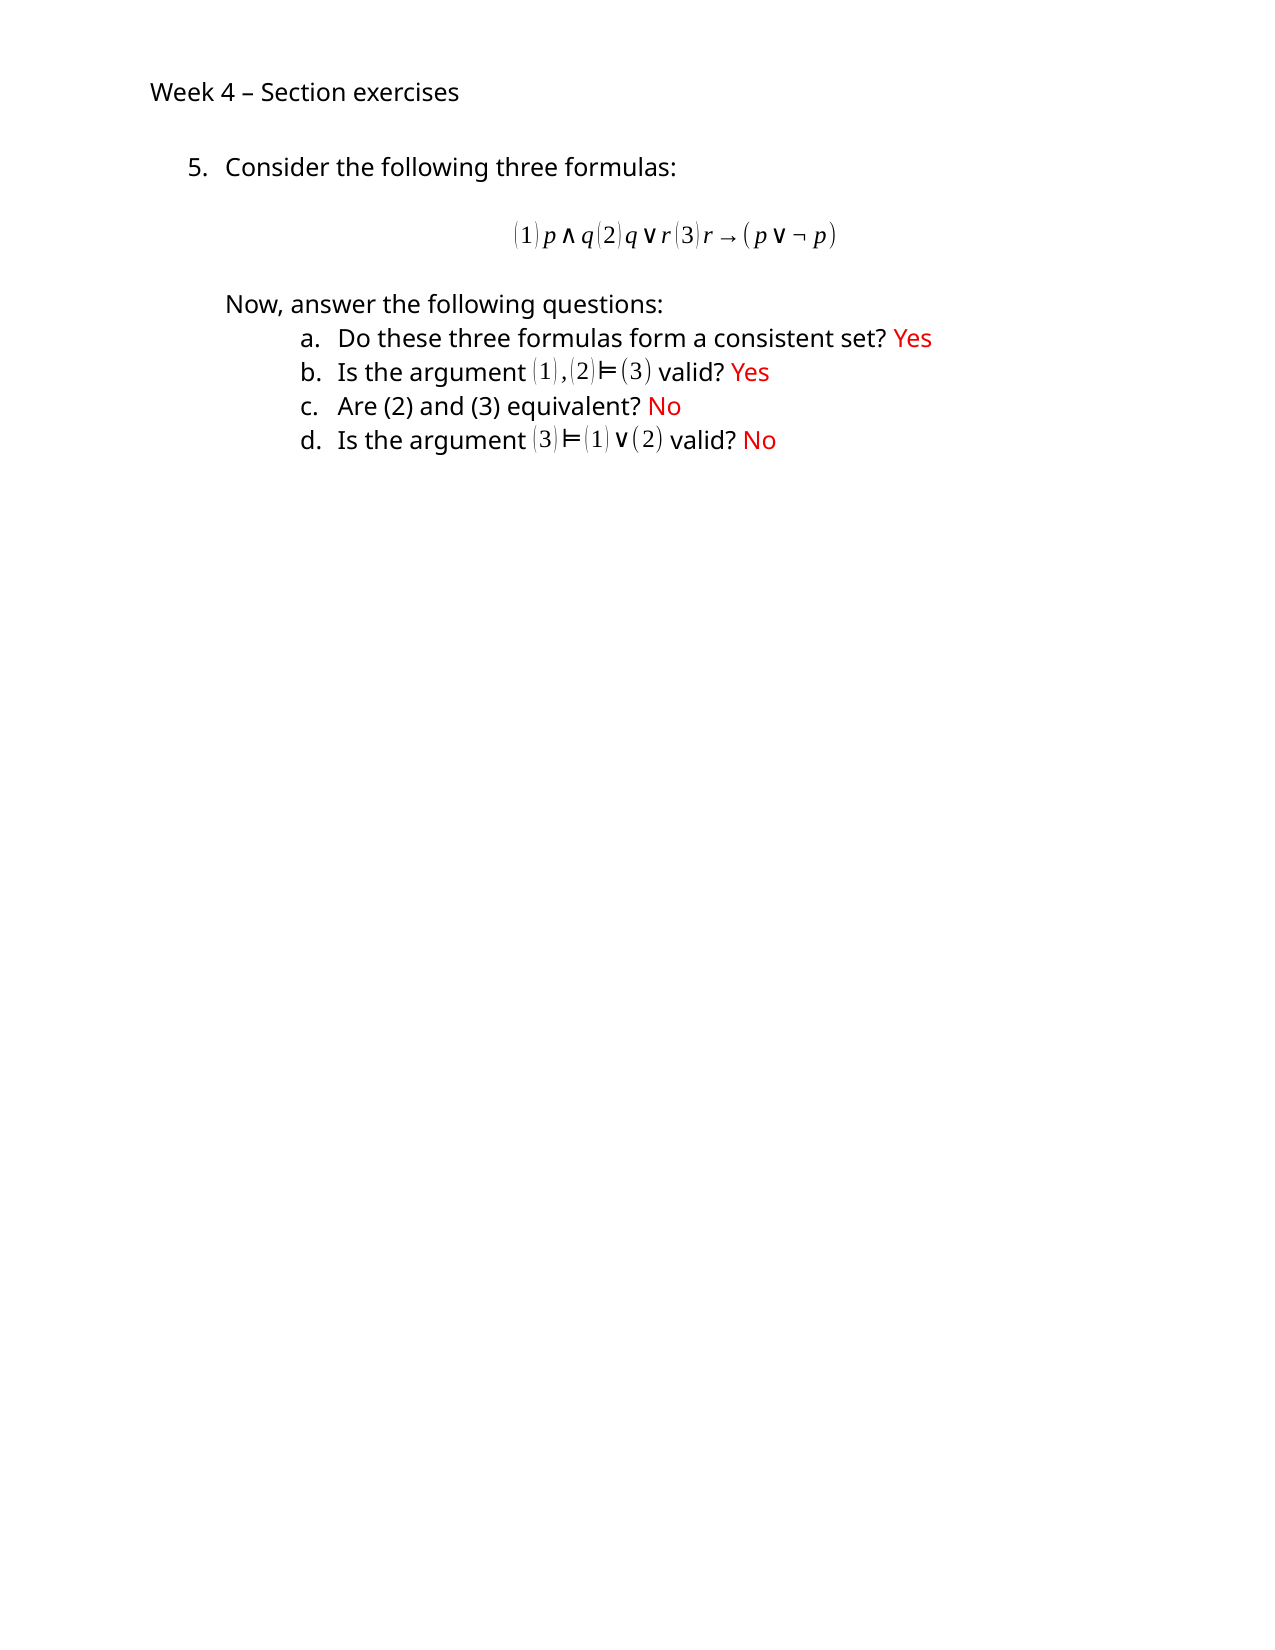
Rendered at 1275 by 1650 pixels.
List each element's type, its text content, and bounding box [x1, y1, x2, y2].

list Do these three formulas form a consistent set? Yes [300, 320, 1125, 354]
text Now, answer the following questions: [187, 286, 1125, 320]
list Is the argument valid? Yes [300, 354, 1125, 388]
list Consider the following three formulas: [187, 150, 1125, 184]
list Are (2) and (3) equivalent? No [300, 388, 1125, 422]
list Is the argument valid? No [300, 422, 1125, 457]
